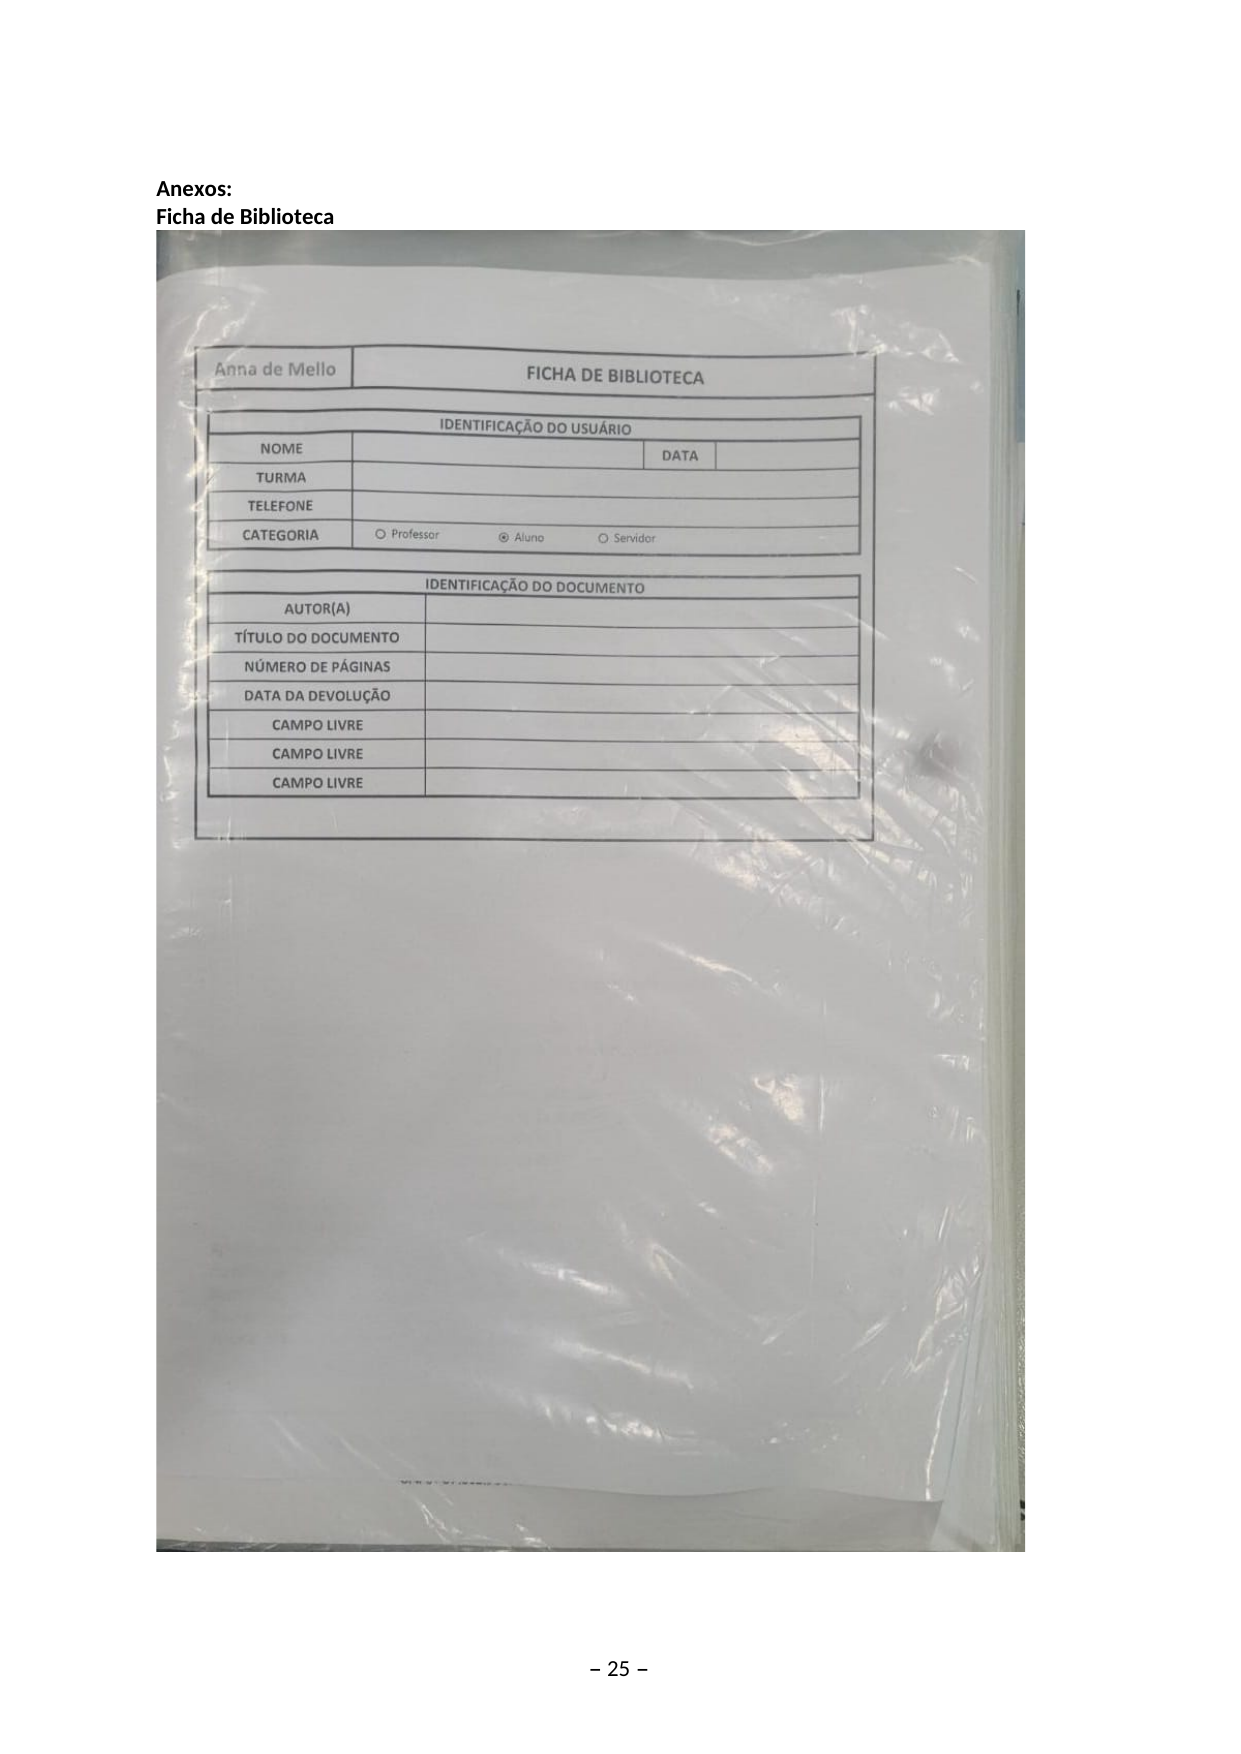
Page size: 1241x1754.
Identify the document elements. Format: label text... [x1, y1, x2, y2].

text Anexos: [156, 174, 1146, 202]
text Ficha de Biblioteca [156, 202, 1146, 230]
picture [156, 230, 1025, 1552]
